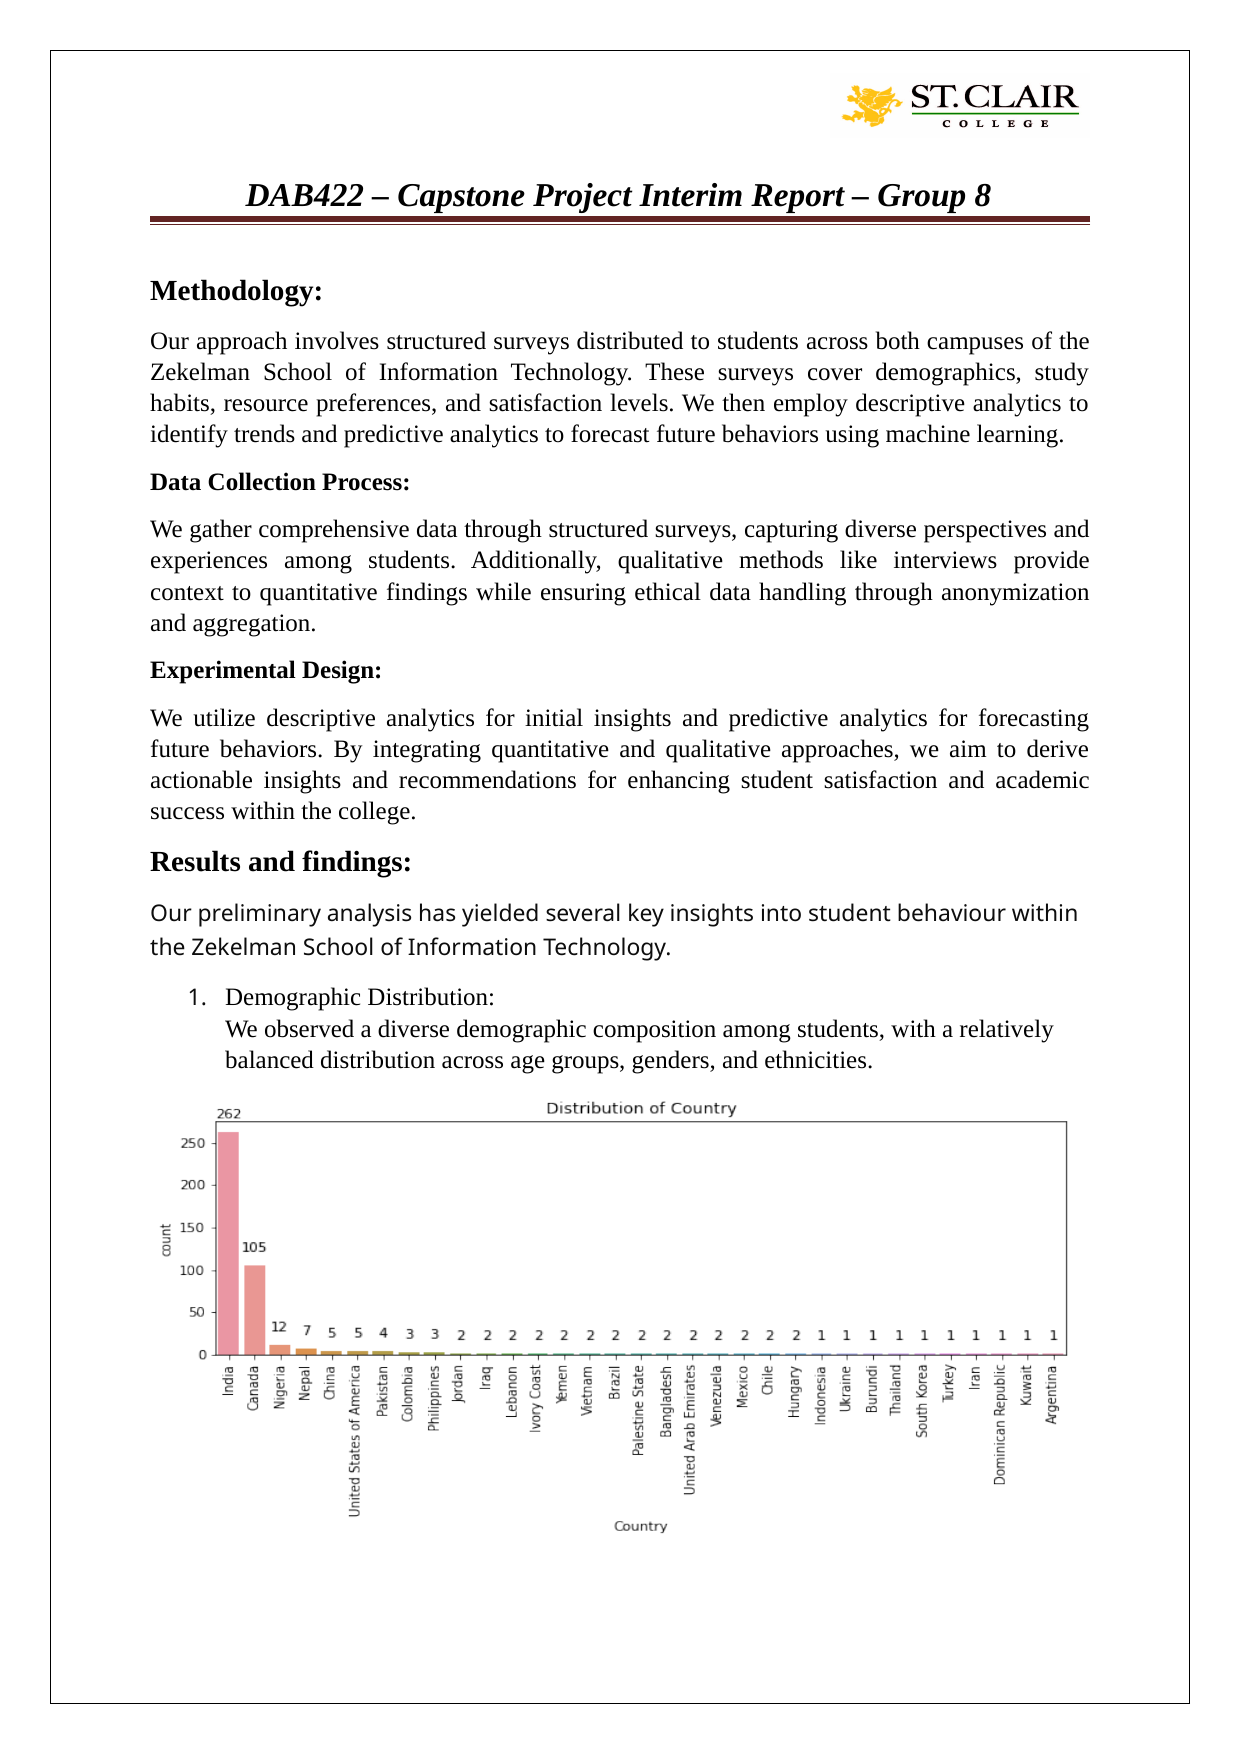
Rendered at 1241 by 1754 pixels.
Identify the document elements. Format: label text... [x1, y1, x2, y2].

text Our preliminary analysis has yielded several key insights into student behaviour within the Zekelman School of Information Technology. [150, 897, 1090, 962]
text Our approach involves structured surveys distributed to students across both campuses of the Zekelman School of Information Technology. These surveys cover demographics, study habits, resource preferences, and satisfaction levels. We then employ descriptive analytics to identify trends and predictive analytics to forecast future behaviors using machine learning. [150, 326, 1090, 448]
text Data Collection Process: [150, 467, 1090, 496]
list Demographic Distribution: [187, 981, 1090, 1012]
text Results and findings: [150, 844, 1090, 877]
text Experimental Design: [150, 655, 1090, 684]
picture [150, 1093, 1075, 1542]
picture [829, 73, 1091, 138]
list We observed a diverse demographic composition among students, with a relatively balanced distribution across age groups, genders, and ethnicities. [225, 1014, 1090, 1074]
text We utilize descriptive analytics for initial insights and predictive analytics for forecasting future behaviors. By integrating quantitative and qualitative approaches, we aim to derive actionable insights and recommendations for enhancing student satisfaction and academic success within the college. [150, 703, 1090, 825]
text Methodology: [150, 273, 1090, 307]
text We gather comprehensive data through structured surveys, capturing diverse perspectives and experiences among students. Additionally, qualitative methods like interviews provide context to quantitative findings while ensuring ethical data handling through anonymization and aggregation. [150, 514, 1090, 636]
